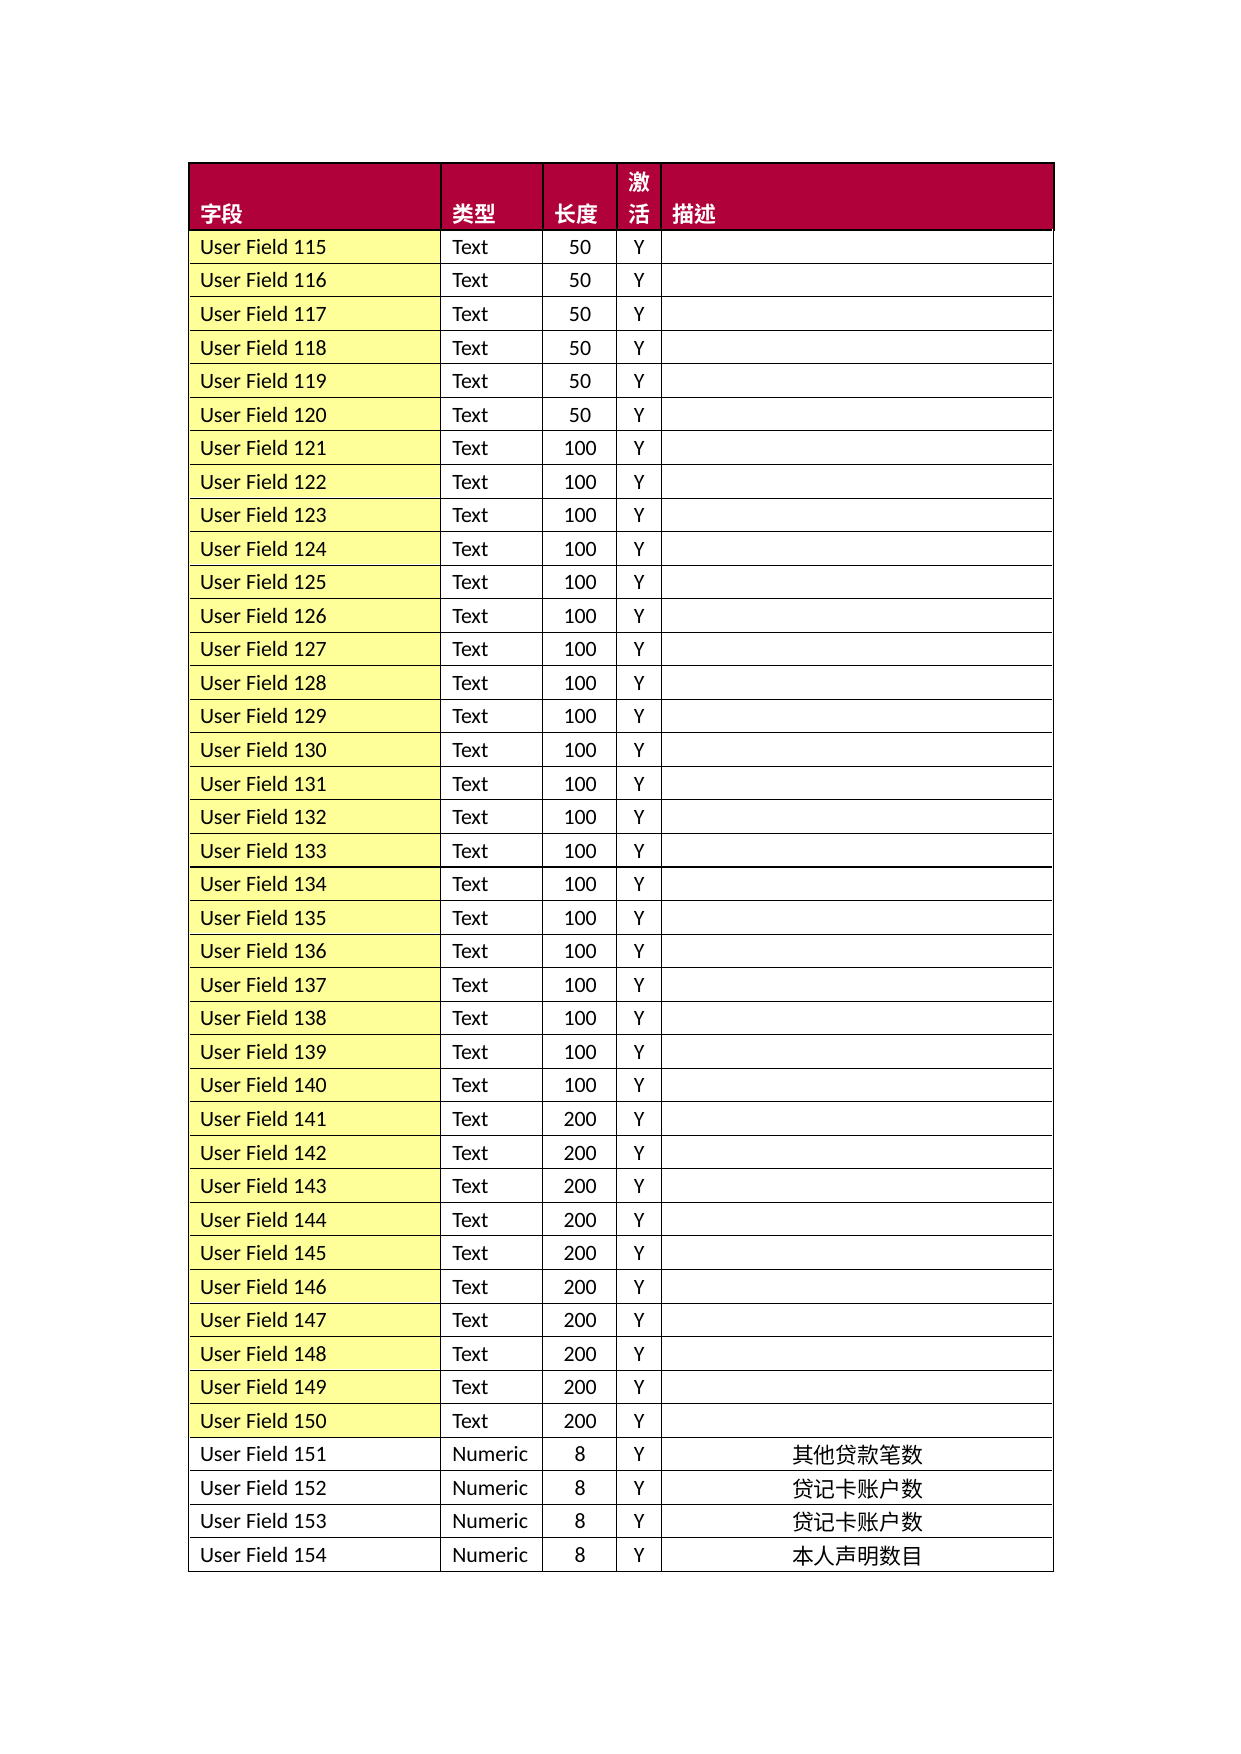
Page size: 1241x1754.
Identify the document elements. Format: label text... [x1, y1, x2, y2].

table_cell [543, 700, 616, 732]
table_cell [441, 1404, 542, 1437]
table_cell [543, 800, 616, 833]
table_header 描述 [662, 164, 1053, 229]
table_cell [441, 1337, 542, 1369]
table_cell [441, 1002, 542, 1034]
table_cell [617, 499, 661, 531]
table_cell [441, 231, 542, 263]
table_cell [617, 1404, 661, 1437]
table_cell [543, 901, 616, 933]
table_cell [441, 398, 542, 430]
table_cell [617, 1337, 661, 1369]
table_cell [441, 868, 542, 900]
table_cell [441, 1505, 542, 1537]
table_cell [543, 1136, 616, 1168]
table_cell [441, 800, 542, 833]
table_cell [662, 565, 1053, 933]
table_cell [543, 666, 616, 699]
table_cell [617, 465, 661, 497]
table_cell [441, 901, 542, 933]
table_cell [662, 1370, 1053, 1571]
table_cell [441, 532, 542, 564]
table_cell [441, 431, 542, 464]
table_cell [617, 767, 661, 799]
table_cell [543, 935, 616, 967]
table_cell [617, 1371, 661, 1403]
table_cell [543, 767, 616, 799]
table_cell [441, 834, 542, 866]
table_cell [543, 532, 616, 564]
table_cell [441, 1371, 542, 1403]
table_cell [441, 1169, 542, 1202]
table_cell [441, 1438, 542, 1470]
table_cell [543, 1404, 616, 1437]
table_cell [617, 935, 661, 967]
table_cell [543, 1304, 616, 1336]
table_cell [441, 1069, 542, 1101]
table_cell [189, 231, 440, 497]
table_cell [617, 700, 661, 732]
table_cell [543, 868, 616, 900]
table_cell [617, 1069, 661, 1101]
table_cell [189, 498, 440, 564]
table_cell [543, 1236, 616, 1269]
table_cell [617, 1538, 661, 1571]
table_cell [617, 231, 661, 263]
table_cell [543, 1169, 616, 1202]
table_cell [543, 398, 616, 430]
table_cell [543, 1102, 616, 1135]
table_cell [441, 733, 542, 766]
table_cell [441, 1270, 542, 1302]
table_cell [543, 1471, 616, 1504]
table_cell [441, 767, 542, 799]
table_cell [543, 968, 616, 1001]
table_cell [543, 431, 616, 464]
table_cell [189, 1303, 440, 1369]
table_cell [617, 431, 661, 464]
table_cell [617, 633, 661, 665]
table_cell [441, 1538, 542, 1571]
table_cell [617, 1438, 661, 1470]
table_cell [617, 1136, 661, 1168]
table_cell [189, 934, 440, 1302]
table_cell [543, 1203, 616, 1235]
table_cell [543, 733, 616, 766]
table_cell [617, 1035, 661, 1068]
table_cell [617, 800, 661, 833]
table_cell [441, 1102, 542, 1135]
table_header 激活 [618, 164, 660, 229]
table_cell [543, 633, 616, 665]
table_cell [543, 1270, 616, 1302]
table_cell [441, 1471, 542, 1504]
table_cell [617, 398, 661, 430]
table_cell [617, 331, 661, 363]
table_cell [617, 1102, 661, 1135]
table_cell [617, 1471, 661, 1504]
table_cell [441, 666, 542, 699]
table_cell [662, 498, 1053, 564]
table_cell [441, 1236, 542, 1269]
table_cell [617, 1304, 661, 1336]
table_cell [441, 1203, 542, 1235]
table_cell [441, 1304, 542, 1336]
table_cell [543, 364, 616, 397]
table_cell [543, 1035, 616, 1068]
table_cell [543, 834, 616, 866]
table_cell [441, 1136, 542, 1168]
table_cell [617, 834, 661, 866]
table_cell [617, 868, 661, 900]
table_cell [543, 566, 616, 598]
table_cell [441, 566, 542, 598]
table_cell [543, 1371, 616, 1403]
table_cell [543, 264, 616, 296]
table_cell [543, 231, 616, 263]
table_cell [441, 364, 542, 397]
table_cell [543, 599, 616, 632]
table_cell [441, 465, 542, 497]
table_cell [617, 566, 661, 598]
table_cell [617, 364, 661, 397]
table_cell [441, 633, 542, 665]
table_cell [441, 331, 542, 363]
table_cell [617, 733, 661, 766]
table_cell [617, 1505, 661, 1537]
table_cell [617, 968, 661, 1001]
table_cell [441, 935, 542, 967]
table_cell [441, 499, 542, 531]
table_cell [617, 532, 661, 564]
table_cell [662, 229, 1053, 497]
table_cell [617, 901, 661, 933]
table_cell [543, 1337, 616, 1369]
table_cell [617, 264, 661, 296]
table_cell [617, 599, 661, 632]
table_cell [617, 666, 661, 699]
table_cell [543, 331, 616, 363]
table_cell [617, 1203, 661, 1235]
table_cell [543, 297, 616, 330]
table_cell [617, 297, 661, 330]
table_header 字段 [190, 164, 440, 229]
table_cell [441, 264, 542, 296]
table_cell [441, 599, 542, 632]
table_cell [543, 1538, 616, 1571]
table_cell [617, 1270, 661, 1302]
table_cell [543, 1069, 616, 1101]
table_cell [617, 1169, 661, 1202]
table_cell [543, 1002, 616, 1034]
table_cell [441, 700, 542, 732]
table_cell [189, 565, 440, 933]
table_header 长度 [544, 164, 616, 229]
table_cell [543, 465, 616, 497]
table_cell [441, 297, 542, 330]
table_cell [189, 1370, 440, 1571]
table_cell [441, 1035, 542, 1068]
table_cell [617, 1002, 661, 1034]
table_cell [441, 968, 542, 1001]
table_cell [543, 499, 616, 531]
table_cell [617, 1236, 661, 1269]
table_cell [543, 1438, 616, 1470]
table_header 类型 [442, 164, 542, 229]
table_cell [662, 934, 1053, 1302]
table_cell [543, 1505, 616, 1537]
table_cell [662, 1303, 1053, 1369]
